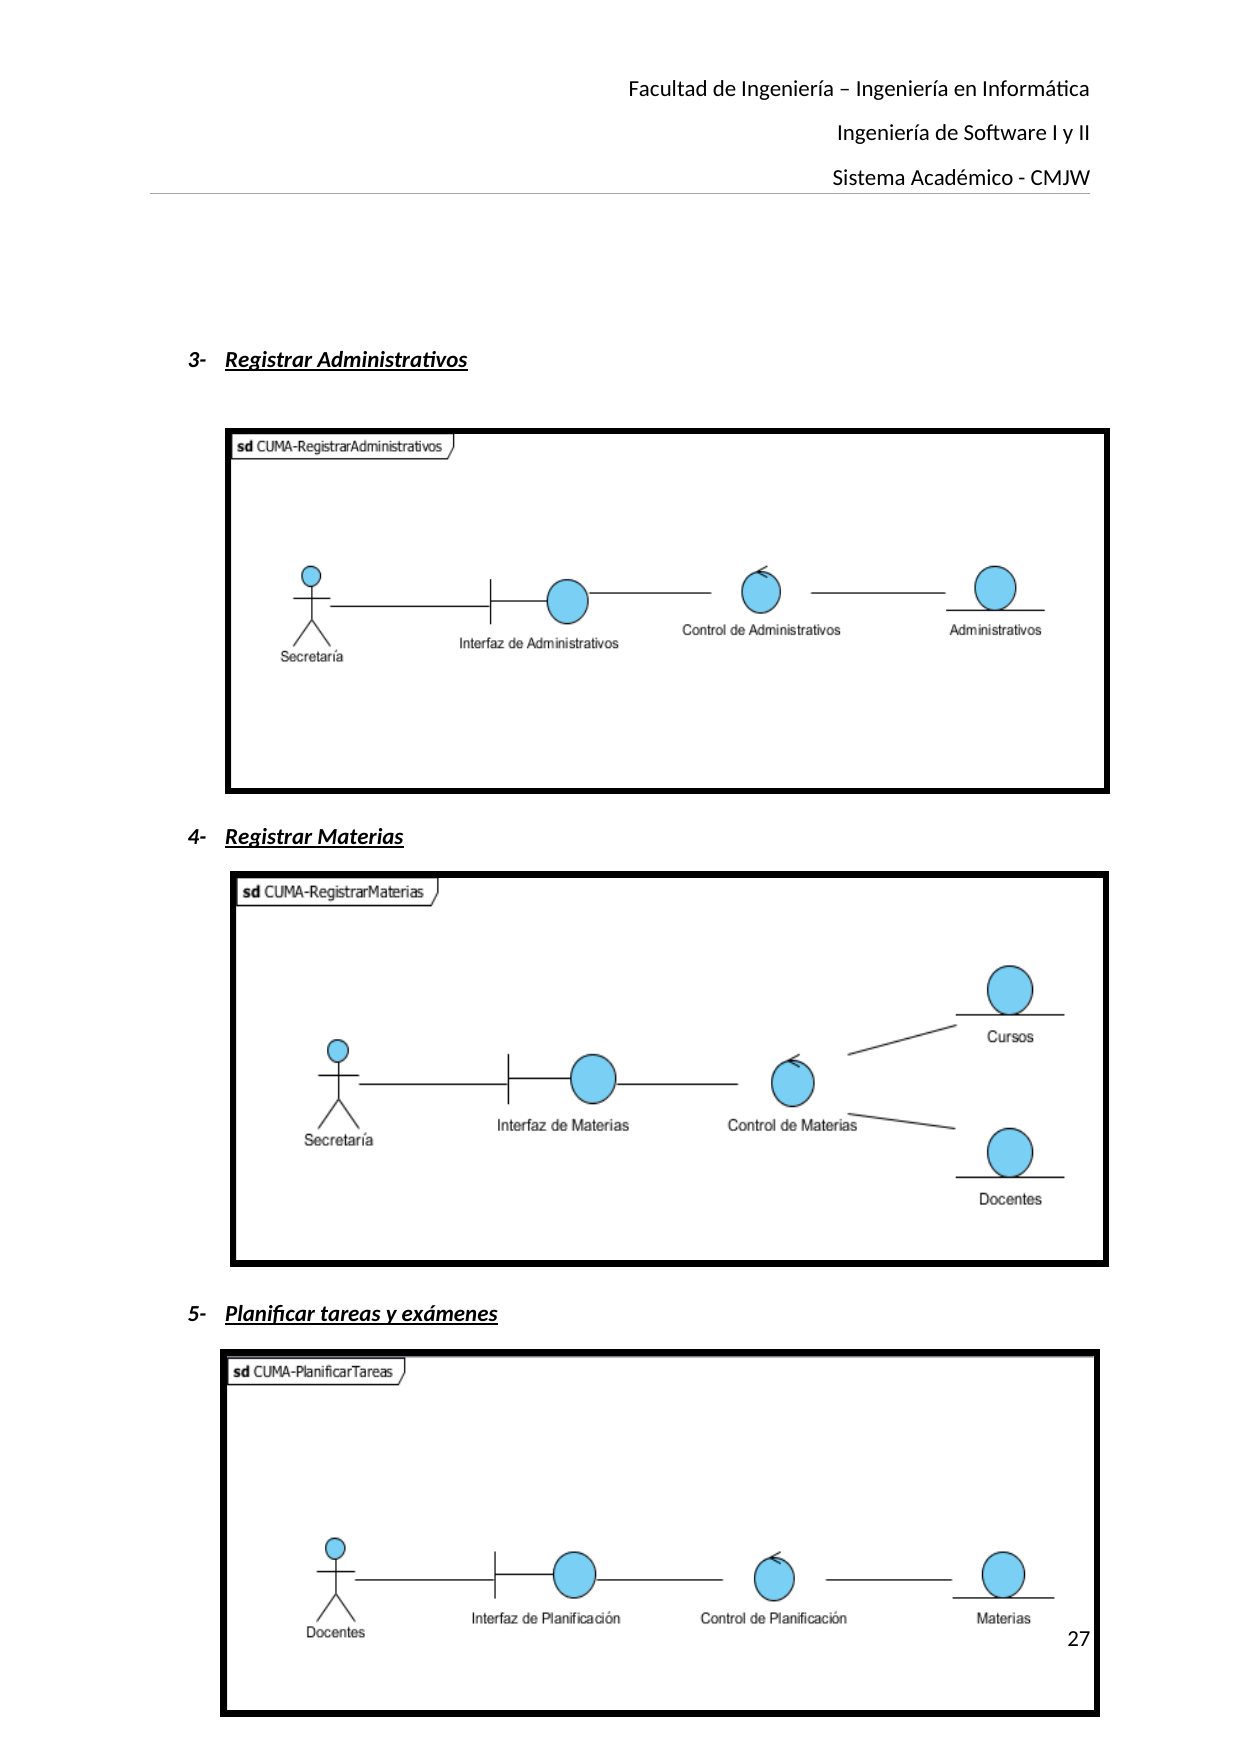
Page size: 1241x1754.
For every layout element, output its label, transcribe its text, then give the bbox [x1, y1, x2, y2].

list Registrar Materias [187, 822, 1090, 850]
list Planificar tareas y exámenes [187, 1299, 1090, 1327]
picture [227, 1356, 1094, 1710]
picture [236, 878, 1103, 1260]
list Registrar Administrativos [187, 345, 1090, 373]
picture [231, 434, 1104, 788]
